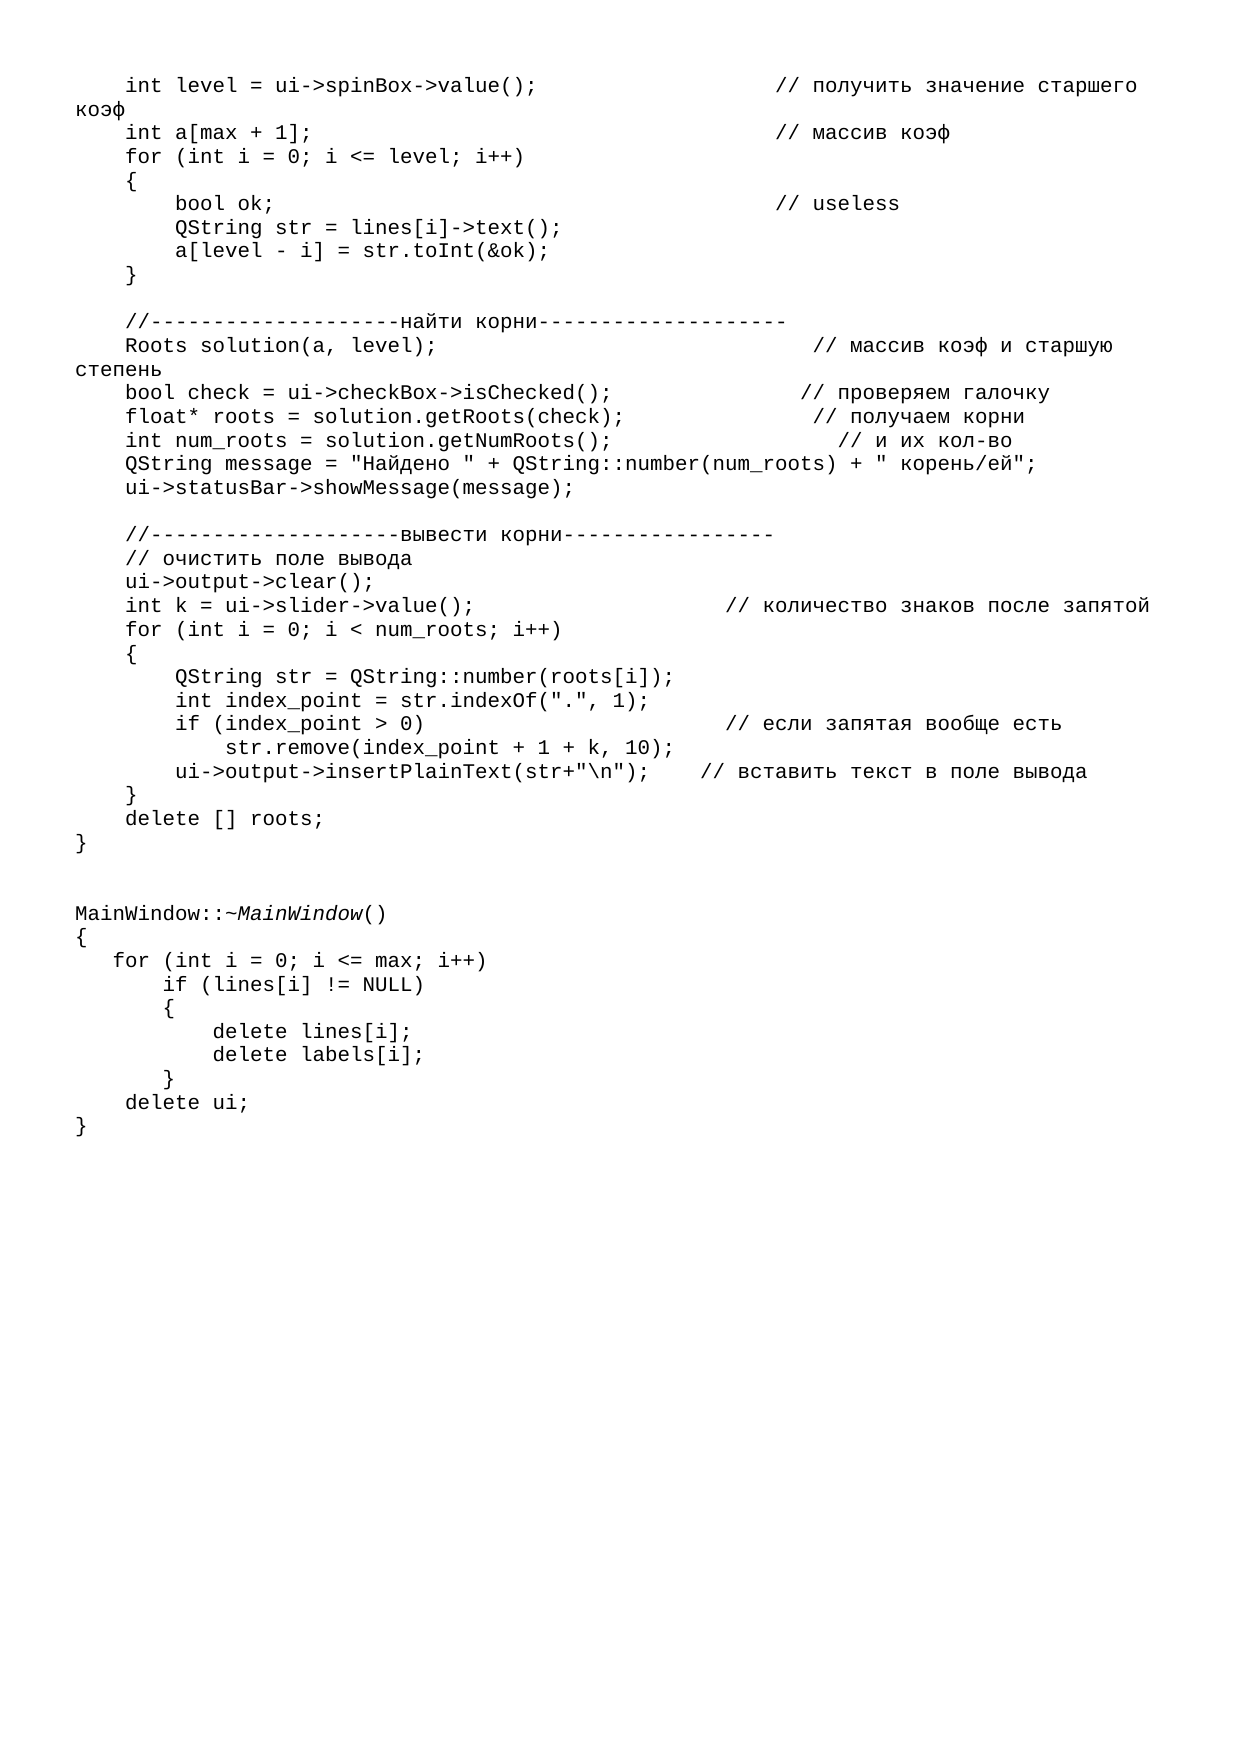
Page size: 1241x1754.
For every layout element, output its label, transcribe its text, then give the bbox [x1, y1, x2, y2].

text int index_point = str.indexOf(".", 1); [75, 690, 1165, 713]
text if (index_point > 0) // если запятая вообще есть [75, 713, 1165, 737]
text } [75, 264, 1165, 288]
text { [75, 926, 1165, 950]
text delete [] roots; [75, 808, 1165, 832]
text float* roots = solution.getRoots(check); // получаем корни [75, 406, 1165, 430]
text MainWindow::~MainWindow() [75, 903, 1165, 926]
text Roots solution(a, level); // массив коэф и старшую степень [75, 335, 1165, 382]
text QString str = lines[i]->text(); [75, 217, 1165, 241]
text //--------------------найти корни-------------------- [75, 311, 1165, 335]
text delete ui; [75, 1092, 1165, 1115]
text } [75, 1068, 1165, 1092]
text { [75, 642, 1165, 666]
text int a[max + 1]; // массив коэф [75, 122, 1165, 146]
text { [75, 997, 1165, 1021]
text bool ok; // useless [75, 193, 1165, 217]
text ui->output->insertPlainText(str+"\n"); // вставить текст в поле вывода [75, 761, 1165, 784]
text QString message = "Найдено " + QString::number(num_roots) + " корень/ей"; [75, 453, 1165, 477]
text for (int i = 0; i < num_roots; i++) [75, 619, 1165, 642]
text bool check = ui->checkBox->isChecked(); // проверяем галочку [75, 382, 1165, 406]
text QString str = QString::number(roots[i]); [75, 666, 1165, 690]
text ui->output->clear(); [75, 572, 1165, 595]
text str.remove(index_point + 1 + k, 10); [75, 737, 1165, 761]
text int level = ui->spinBox->value(); // получить значение старшего коэф [75, 75, 1165, 122]
text // очистить поле вывода [75, 548, 1165, 572]
text delete lines[i]; [75, 1021, 1165, 1044]
text for (int i = 0; i <= max; i++) [75, 950, 1165, 973]
text } [75, 832, 1165, 855]
text ui->statusBar->showMessage(message); [75, 477, 1165, 501]
text } [75, 1115, 1165, 1139]
text delete labels[i]; [75, 1044, 1165, 1068]
text if (lines[i] != NULL) [75, 973, 1165, 997]
text a[level - i] = str.toInt(&ok); [75, 241, 1165, 264]
text { [75, 169, 1165, 193]
text int num_roots = solution.getNumRoots(); // и их кол-во [75, 430, 1165, 453]
text //--------------------вывести корни----------------- [75, 524, 1165, 548]
text } [75, 784, 1165, 808]
text for (int i = 0; i <= level; i++) [75, 146, 1165, 169]
text int k = ui->slider->value(); // количество знаков после запятой [75, 595, 1165, 619]
